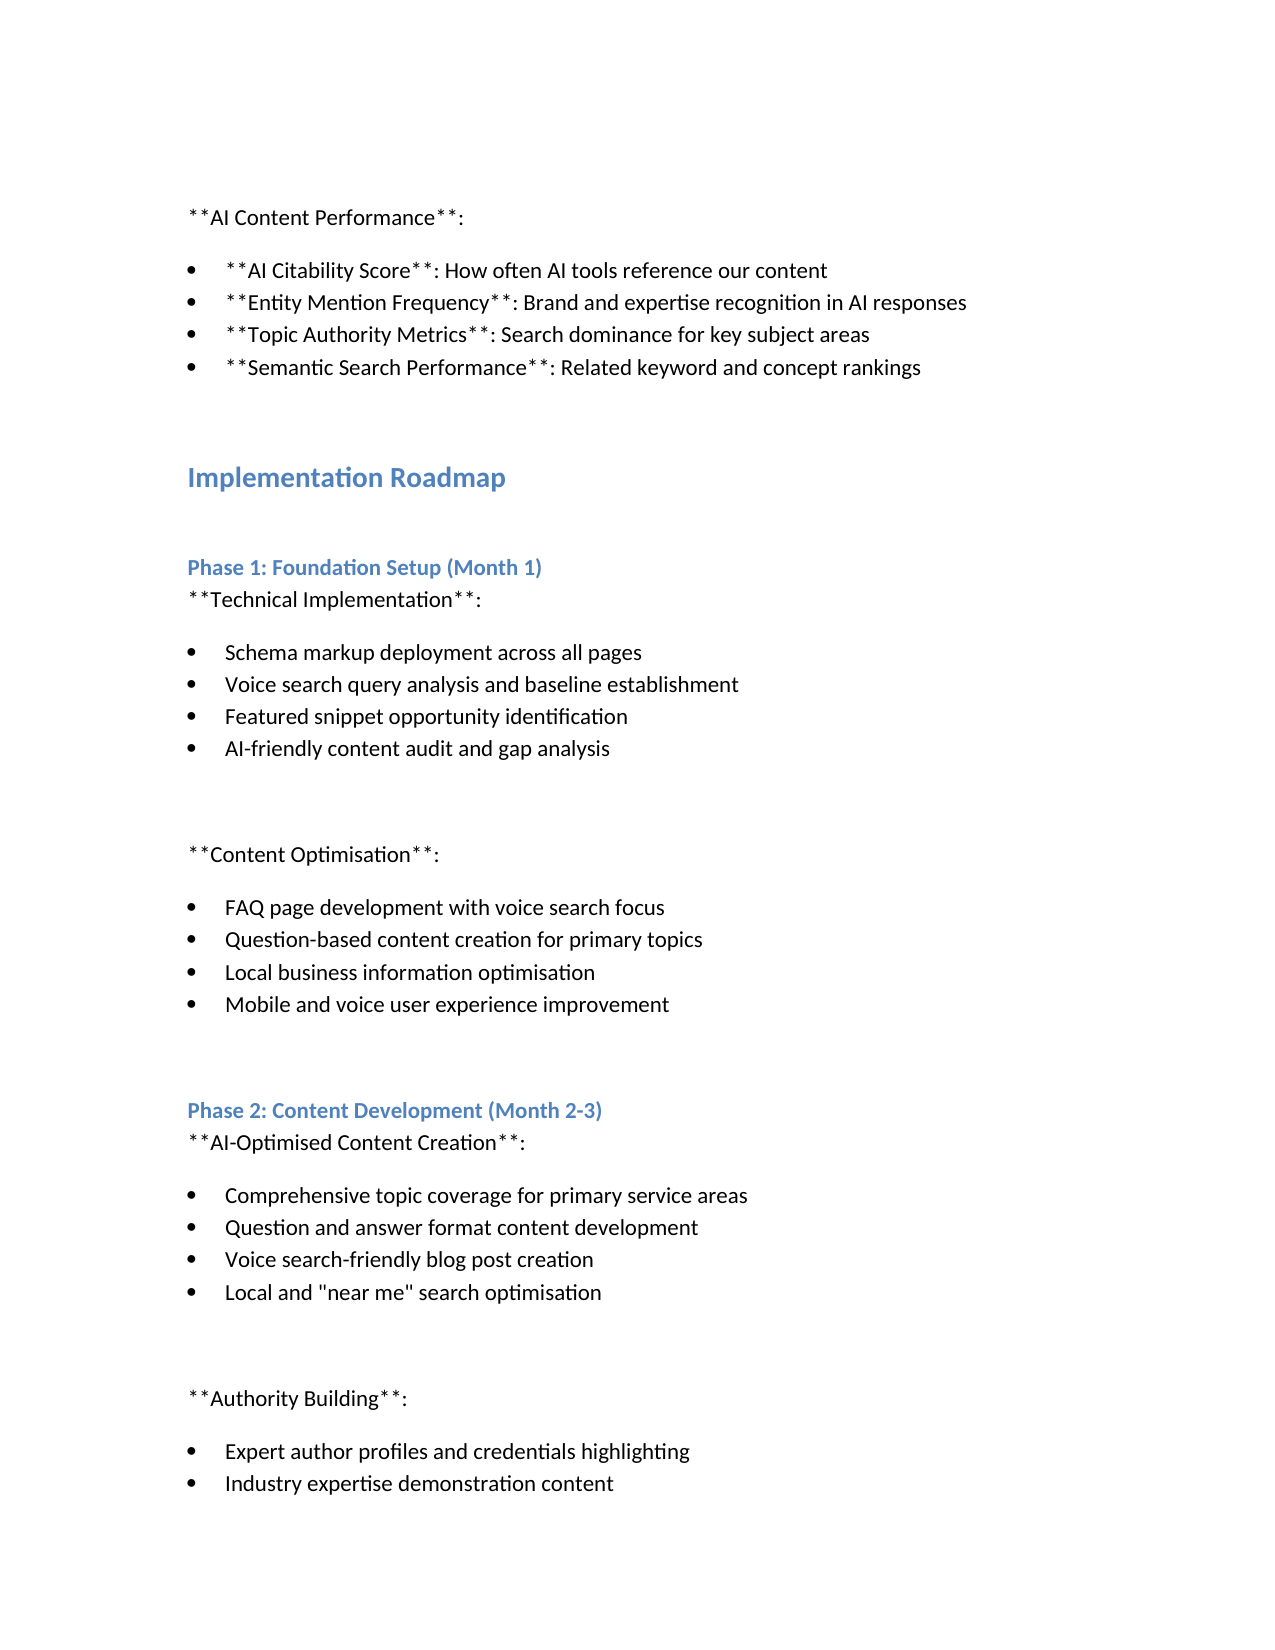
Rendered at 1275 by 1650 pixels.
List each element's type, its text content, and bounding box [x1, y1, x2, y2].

subtitle Phase 2: Content Development (Month 2-3) [187, 1096, 1087, 1124]
text **AI-Optimised Content Creation**: [187, 1128, 1087, 1156]
list **Entity Mention Frequency**: Brand and expertise recognition in AI responses [187, 288, 1087, 316]
list Question and answer format content development [187, 1213, 1087, 1241]
list Local and "near me" search optimisation [187, 1278, 1087, 1306]
list Industry expertise demonstration content [187, 1469, 1087, 1497]
subtitle Implementation Roadmap [187, 459, 1087, 494]
text **Content Optimisation**: [187, 840, 1087, 868]
list Comprehensive topic coverage for primary service areas [187, 1181, 1087, 1209]
list **AI Citability Score**: How often AI tools reference our content [187, 256, 1087, 284]
list Featured snippet opportunity identification [187, 702, 1087, 730]
list FAQ page development with voice search focus [187, 893, 1087, 921]
list Schema markup deployment across all pages [187, 638, 1087, 666]
list **Semantic Search Performance**: Related keyword and concept rankings [187, 353, 1087, 381]
list **Topic Authority Metrics**: Search dominance for key subject areas [187, 320, 1087, 348]
list Voice search query analysis and baseline establishment [187, 670, 1087, 698]
list Voice search-friendly blog post creation [187, 1246, 1087, 1274]
list Expert author profiles and credentials highlighting [187, 1437, 1087, 1465]
text **Authority Building**: [187, 1384, 1087, 1412]
subtitle Phase 1: Foundation Setup (Month 1) [187, 553, 1087, 581]
list Mobile and voice user experience improvement [187, 990, 1087, 1018]
text **AI Content Performance**: [187, 203, 1087, 231]
list Local business information optimisation [187, 958, 1087, 986]
list AI-friendly content audit and gap analysis [187, 734, 1087, 762]
list Question-based content creation for primary topics [187, 926, 1087, 954]
text **Technical Implementation**: [187, 585, 1087, 613]
